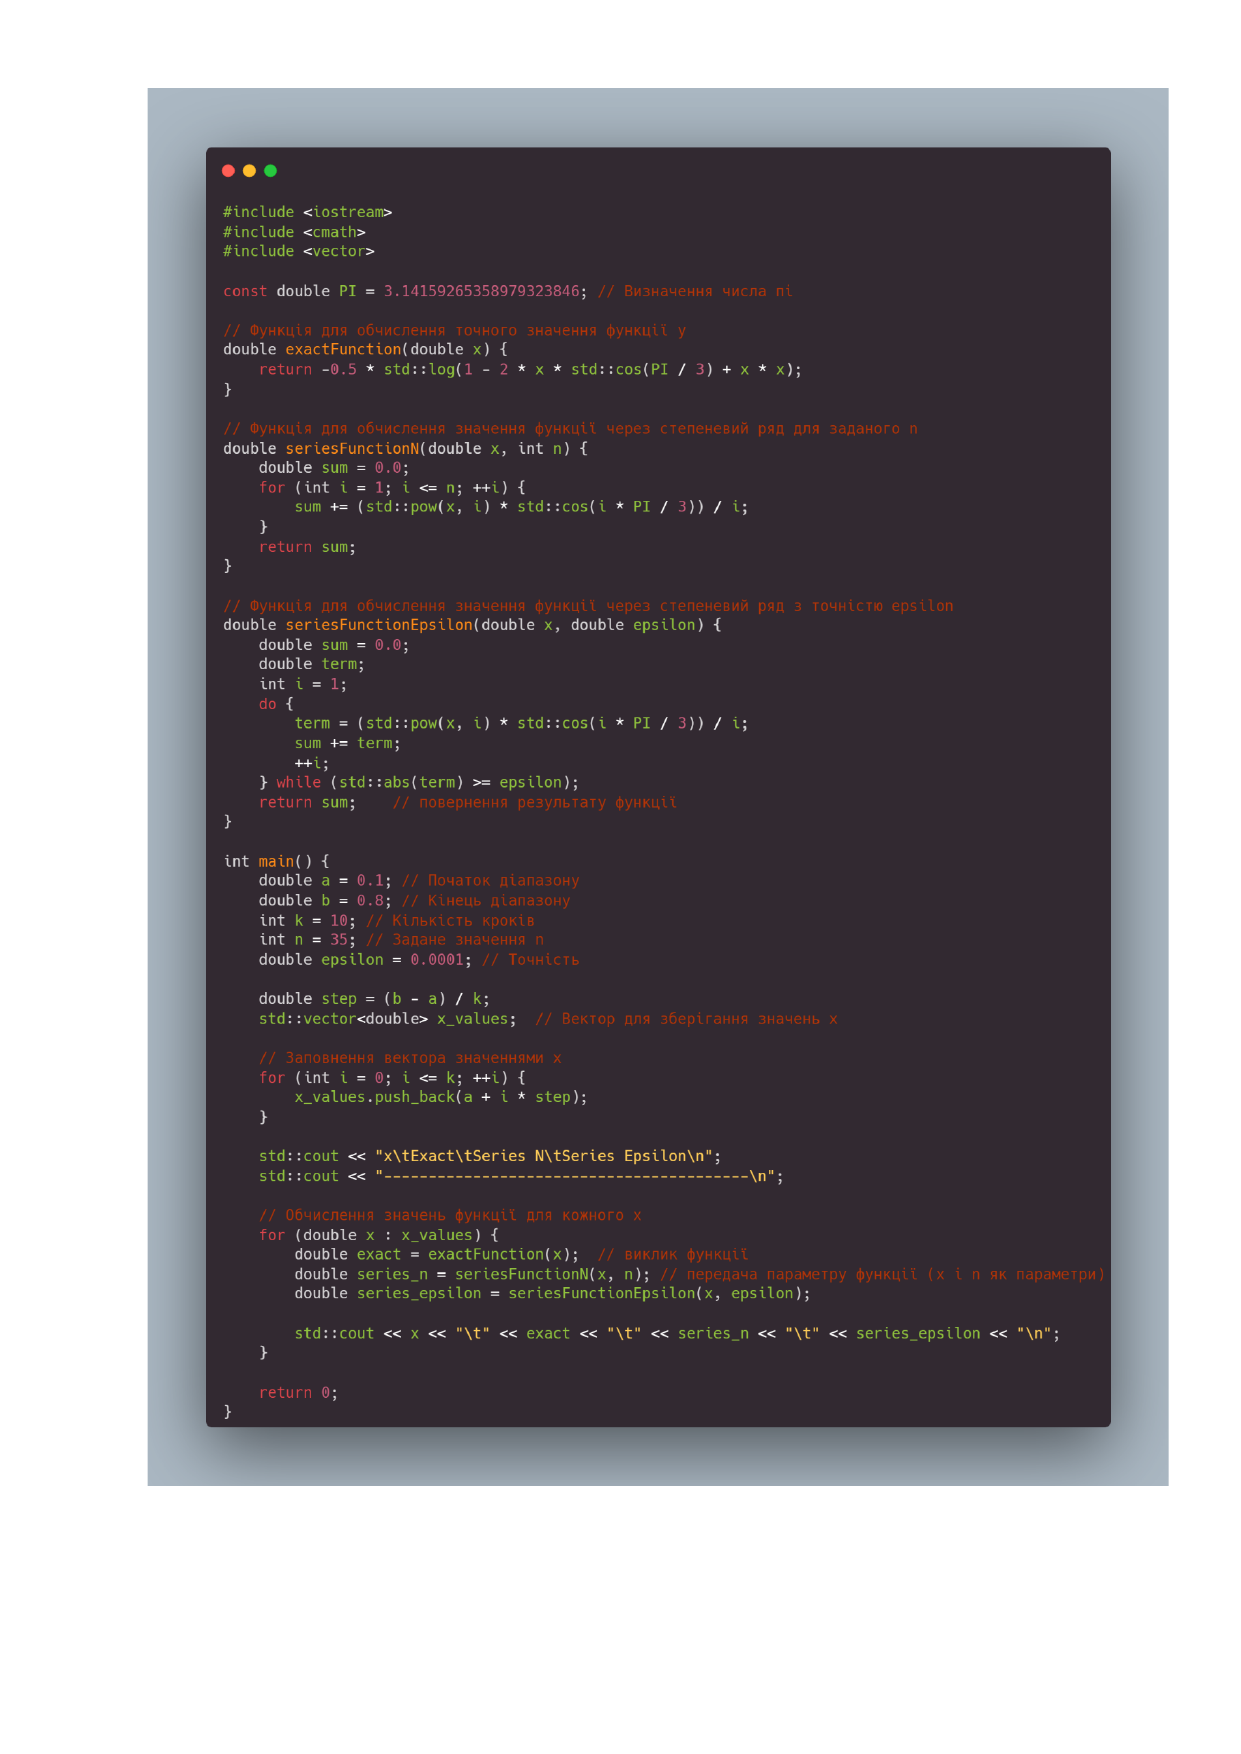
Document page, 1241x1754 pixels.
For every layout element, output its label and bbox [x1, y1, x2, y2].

picture [147, 88, 1169, 1486]
